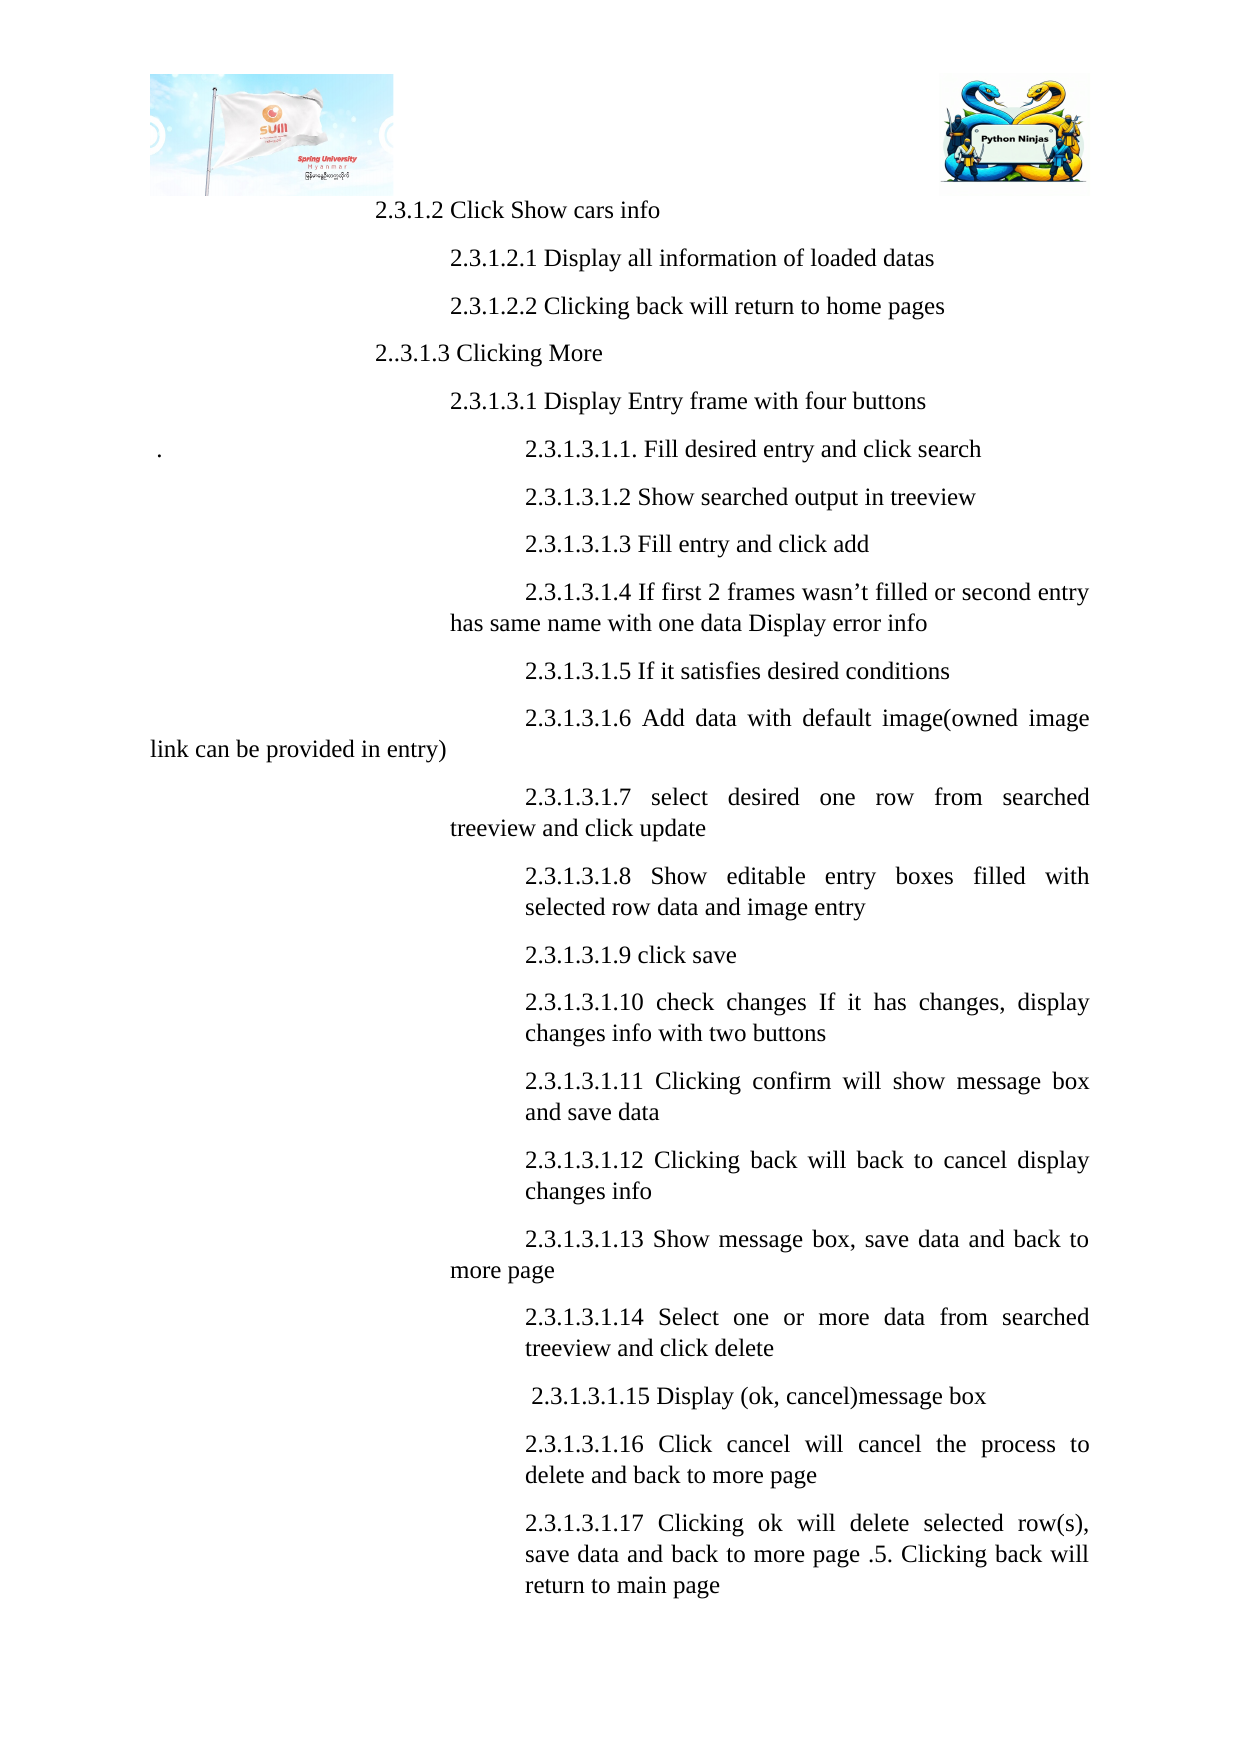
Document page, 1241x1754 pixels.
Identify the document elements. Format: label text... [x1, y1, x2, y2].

text 2.3.1.3.1.13 Show message box, save data and back to more page [450, 1224, 1090, 1283]
text 2.3.1.3.1.9 click save [525, 940, 1090, 968]
text 2.3.1.3.1.11 Clicking confirm will show message box and save data [525, 1066, 1090, 1126]
text 2.3.1.3.1.2 Show searched output in treeview [450, 482, 1090, 510]
text 2.3.1.3.1.16 Click cancel will cancel the process to delete and back to more page [525, 1429, 1090, 1489]
text . 2.3.1.3.1.1. Fill desired entry and click search [150, 434, 1090, 463]
text 2.3.1.3.1.6 Add data with default image(owned image link can be provided in entry) [150, 703, 1090, 763]
text 2.3.1.3.1.12 Clicking back will back to cancel display changes info [525, 1145, 1090, 1205]
text 2.3.1.2.1 Display all information of loaded datas [450, 243, 1090, 272]
text 2..3.1.3 Clicking More [375, 338, 1090, 367]
text 2.3.1.3.1.8 Show editable entry boxes filled with selected row data and image entry [525, 861, 1090, 921]
text 2.3.1.3.1.17 Clicking ok will delete selected row(s), save data and back to more page .5. Clicking back will return to main page [525, 1508, 1090, 1598]
text 2.3.1.2 Click Show cars info [375, 195, 1090, 224]
text 2.3.1.3.1.3 Fill entry and click add [150, 529, 1090, 558]
text 2.3.1.3.1.4 If first 2 frames wasn’t filled or second entry has same name with one data Display error info [450, 577, 1090, 637]
picture [938, 73, 1091, 196]
picture [150, 74, 394, 196]
text 2.3.1.3.1.7 select desired one row from searched treeview and click update [450, 782, 1090, 842]
text 2.3.1.3.1 Display Entry frame with four buttons [375, 386, 1090, 415]
text 2.3.1.3.1.15 Display (ok, cancel)message box [525, 1381, 1090, 1410]
text 2.3.1.2.2 Clicking back will return to home pages [450, 291, 1090, 319]
text 2.3.1.3.1.14 Select one or more data from searched treeview and click delete [525, 1302, 1090, 1362]
text 2.3.1.3.1.5 If it satisfies desired conditions [450, 656, 1090, 684]
text 2.3.1.3.1.10 check changes If it has changes, display changes info with two buttons [525, 987, 1090, 1047]
